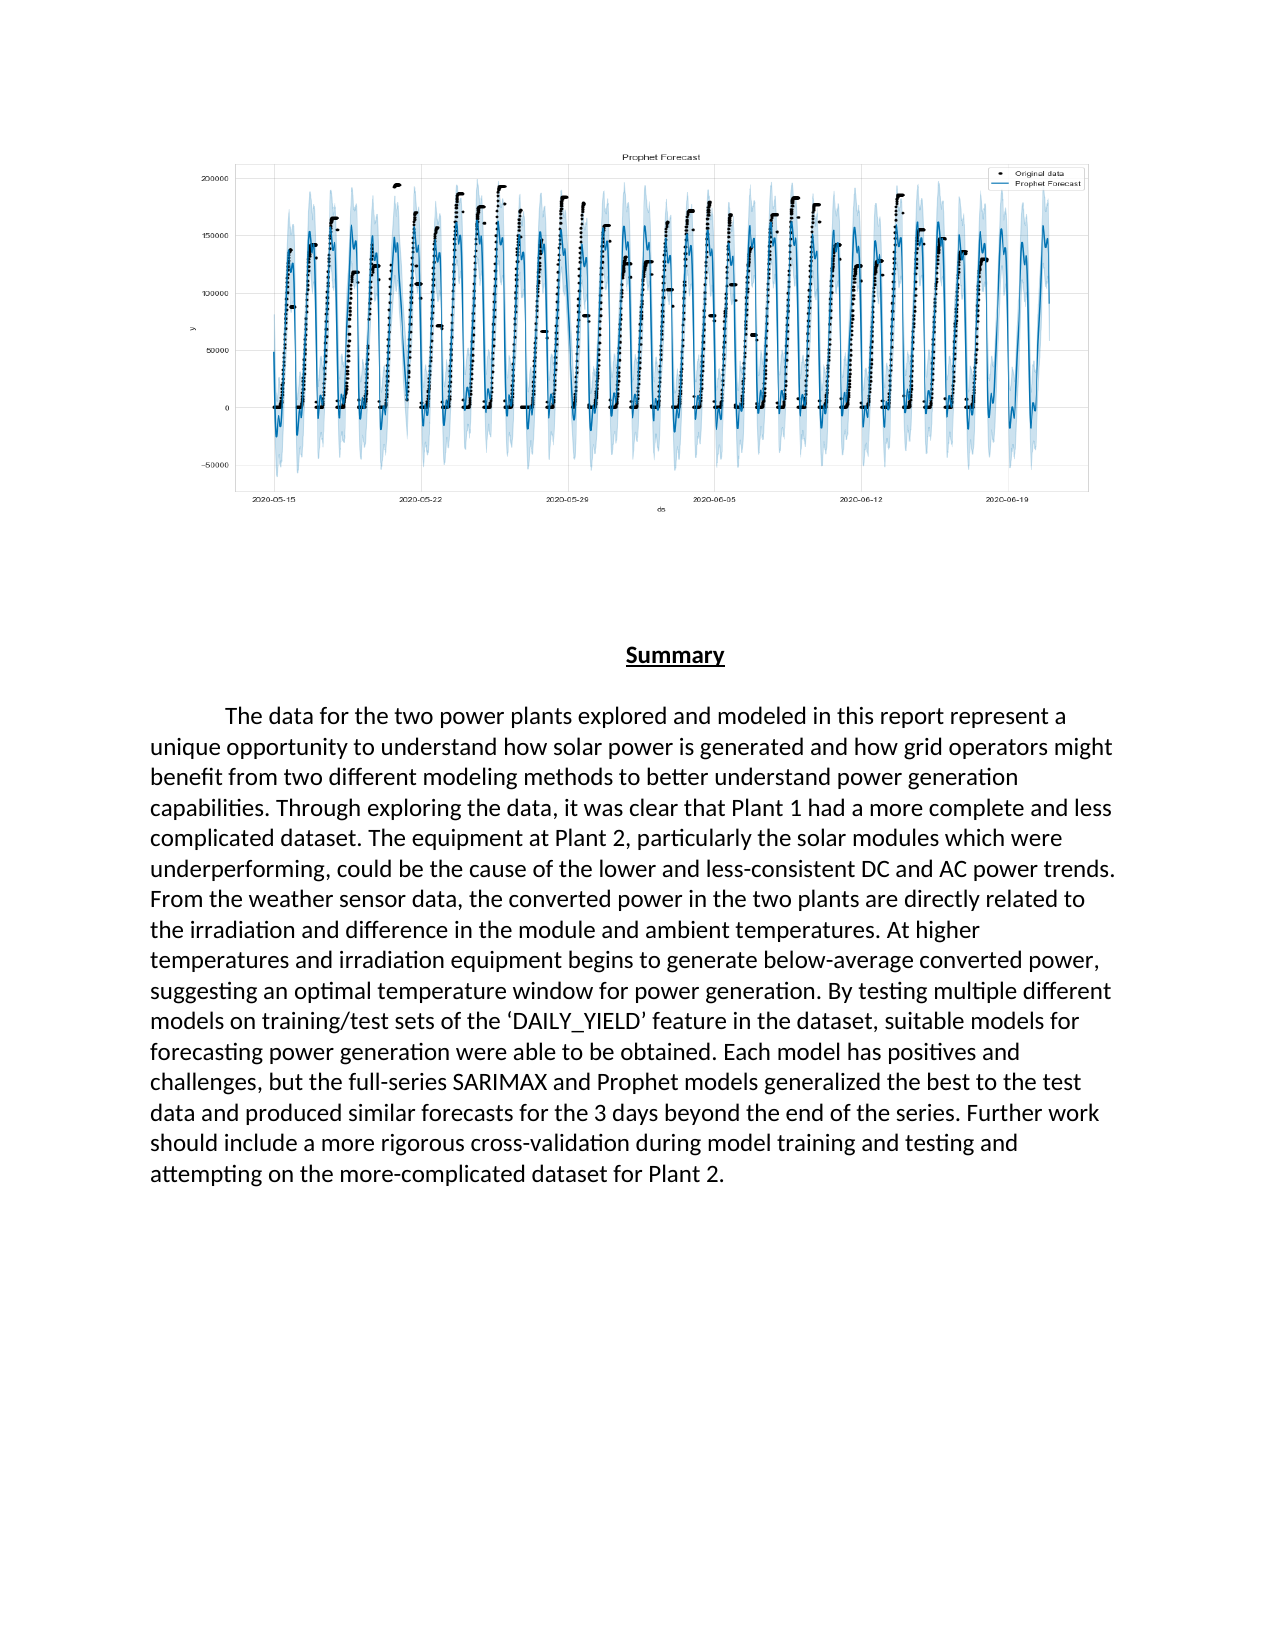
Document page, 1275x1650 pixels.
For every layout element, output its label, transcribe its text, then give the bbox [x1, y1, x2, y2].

picture [183, 150, 1093, 517]
text Summary [150, 639, 1125, 669]
text The data for the two power plants explored and modeled in this report represent a unique opportunity to understand how solar power is generated and how grid operators might benefit from two different modeling methods to better understand power generation capabilities. Through exploring the data, it was clear that Plant 1 had a more complete and less complicated dataset. The equipment at Plant 2, particularly the solar modules which were underperforming, could be the cause of the lower and less-consistent DC and AC power trends. From the weather sensor data, the converted power in the two plants are directly related to the irradiation and difference in the module and ambient temperatures. At higher temperatures and irradiation equipment begins to generate below-average converted power, suggesting an optimal temperature window for power generation. By testing multiple different models on training/test sets of the ‘DAILY_YIELD’ feature in the dataset, suitable models for forecasting power generation were able to be obtained. Each model has positives and challenges, but the full-series SARIMAX and Prophet models generalized the best to the test data and produced similar forecasts for the 3 days beyond the end of the series. Further work should include a more rigorous cross-validation during model training and testing and attempting on the more-complicated dataset for Plant 2. [150, 700, 1125, 1188]
